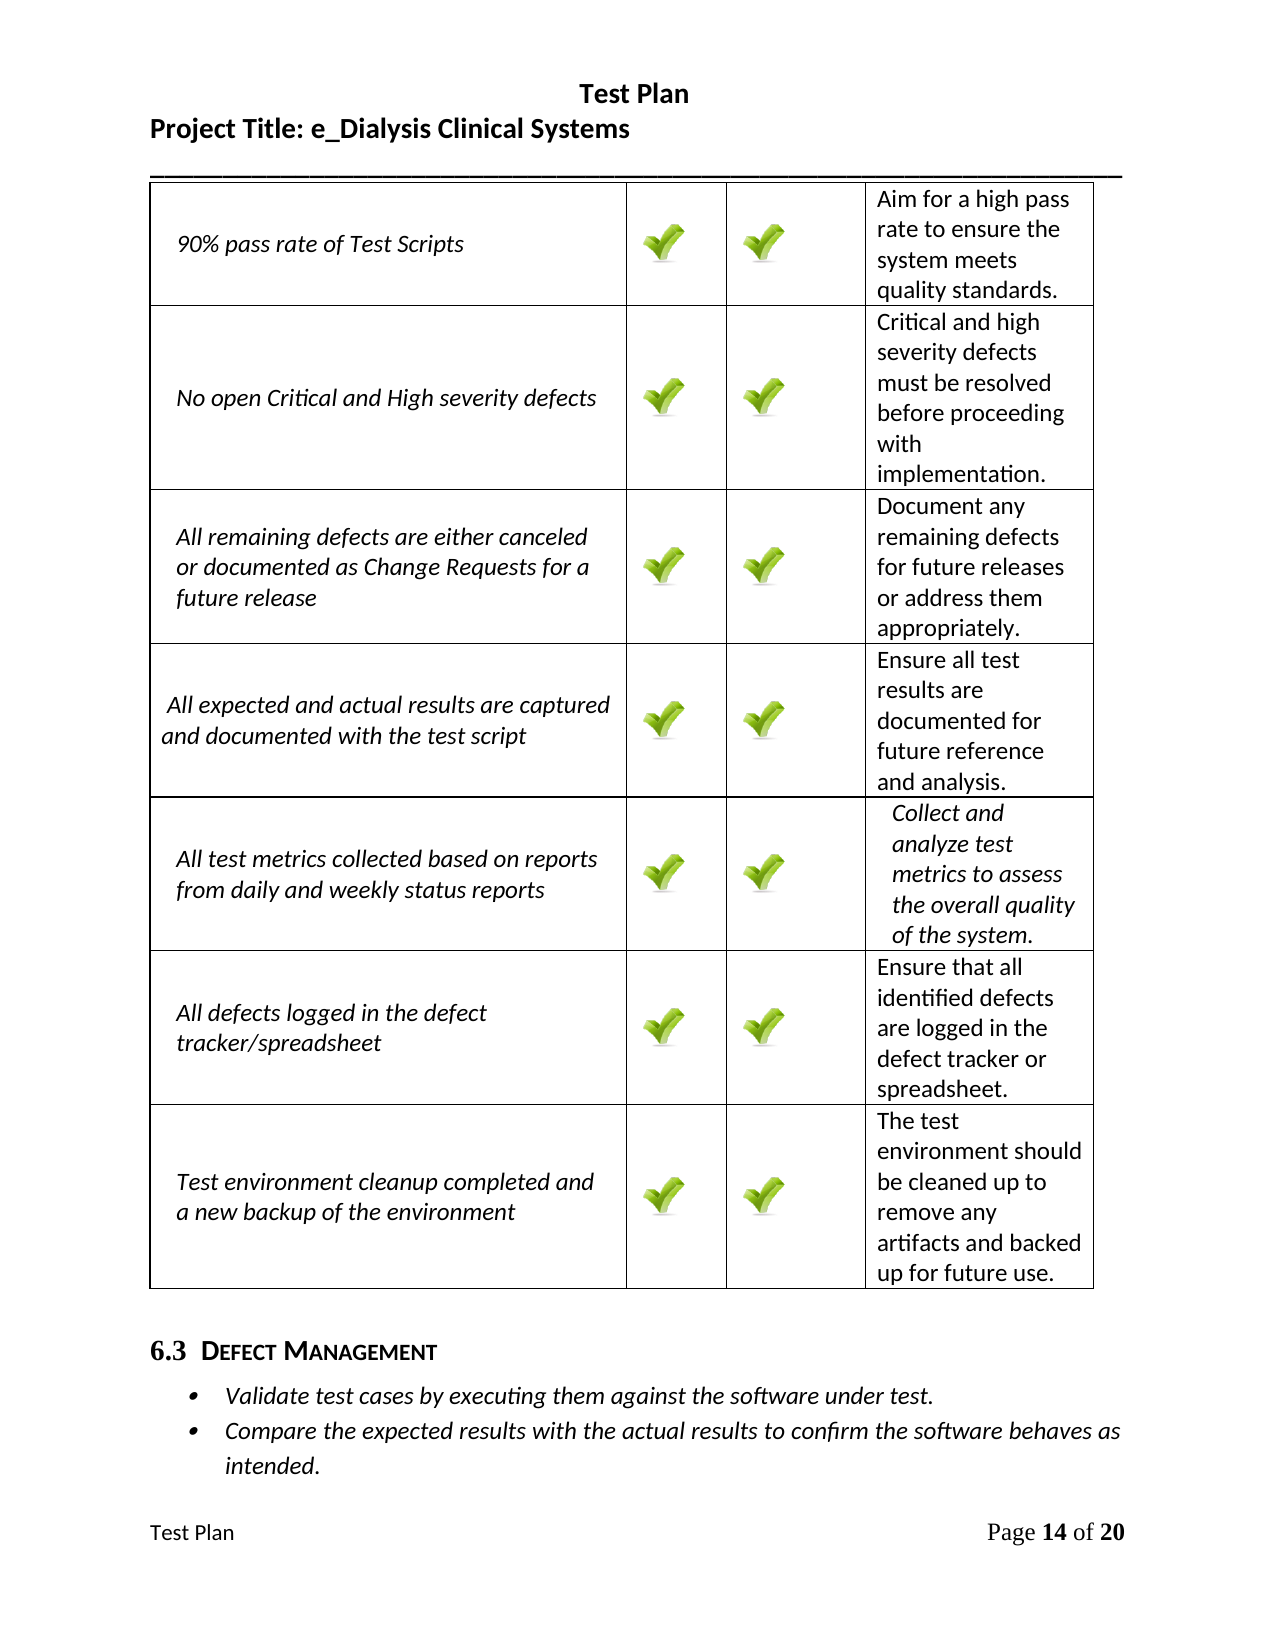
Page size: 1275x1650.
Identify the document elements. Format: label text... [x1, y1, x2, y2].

table_cell [627, 306, 726, 489]
table_cell [727, 306, 865, 489]
picture [737, 541, 788, 592]
table_cell Document any remaining defects for future releases or address them appropriately. [866, 490, 1093, 643]
table_cell [627, 644, 726, 796]
table_cell 90% pass rate of Test Scripts [151, 183, 626, 305]
picture [737, 372, 788, 423]
picture [737, 695, 788, 746]
table_cell [727, 644, 865, 796]
table_cell All expected and actual results are captured and documented with the test script [151, 644, 626, 796]
picture [637, 541, 688, 592]
table_cell Aim for a high pass rate to ensure the system meets quality standards. [866, 183, 1093, 305]
picture [737, 848, 788, 899]
table_cell All defects logged in the defect tracker/spreadsheet [151, 951, 626, 1104]
table_cell Test environment cleanup completed and a new backup of the environment [151, 1105, 626, 1288]
table_cell [627, 490, 726, 643]
picture [737, 1002, 788, 1053]
picture [637, 372, 688, 423]
table_cell [627, 1105, 726, 1288]
subtitle Defect Management [150, 1332, 1125, 1368]
table_cell Critical and high severity defects must be resolved before proceeding with implementation. [866, 306, 1093, 489]
picture [737, 218, 788, 269]
table_cell All test metrics collected based on reports from daily and weekly status reports [151, 798, 626, 950]
table_cell Ensure that all identified defects are logged in the defect tracker or spreadsheet. [866, 951, 1093, 1104]
list Compare the expected results with the actual results to confirm the software behaves as intended. [187, 1415, 1125, 1481]
table_cell [727, 1105, 865, 1288]
picture [637, 218, 688, 269]
table_cell No open Critical and High severity defects [151, 306, 626, 489]
table_cell [627, 951, 726, 1104]
table_cell Collect and analyze test metrics to assess the overall quality of the system. [866, 798, 1093, 950]
table_cell [727, 951, 865, 1104]
picture [637, 1002, 688, 1053]
picture [637, 1171, 688, 1222]
table_cell [627, 183, 726, 305]
table_cell All remaining defects are either canceled or documented as Change Requests for a future release [151, 490, 626, 643]
table_cell [627, 798, 726, 950]
table_cell [727, 183, 865, 305]
picture [737, 1171, 788, 1222]
picture [637, 848, 688, 899]
table_cell Ensure all test results are documented for future reference and analysis. [866, 644, 1093, 796]
list Validate test cases by executing them against the software under test. [187, 1380, 1125, 1411]
table_cell [727, 490, 865, 643]
table_cell The test environment should be cleaned up to remove any artifacts and backed up for future use. [866, 1105, 1093, 1288]
table_cell [727, 798, 865, 950]
picture [637, 695, 688, 746]
